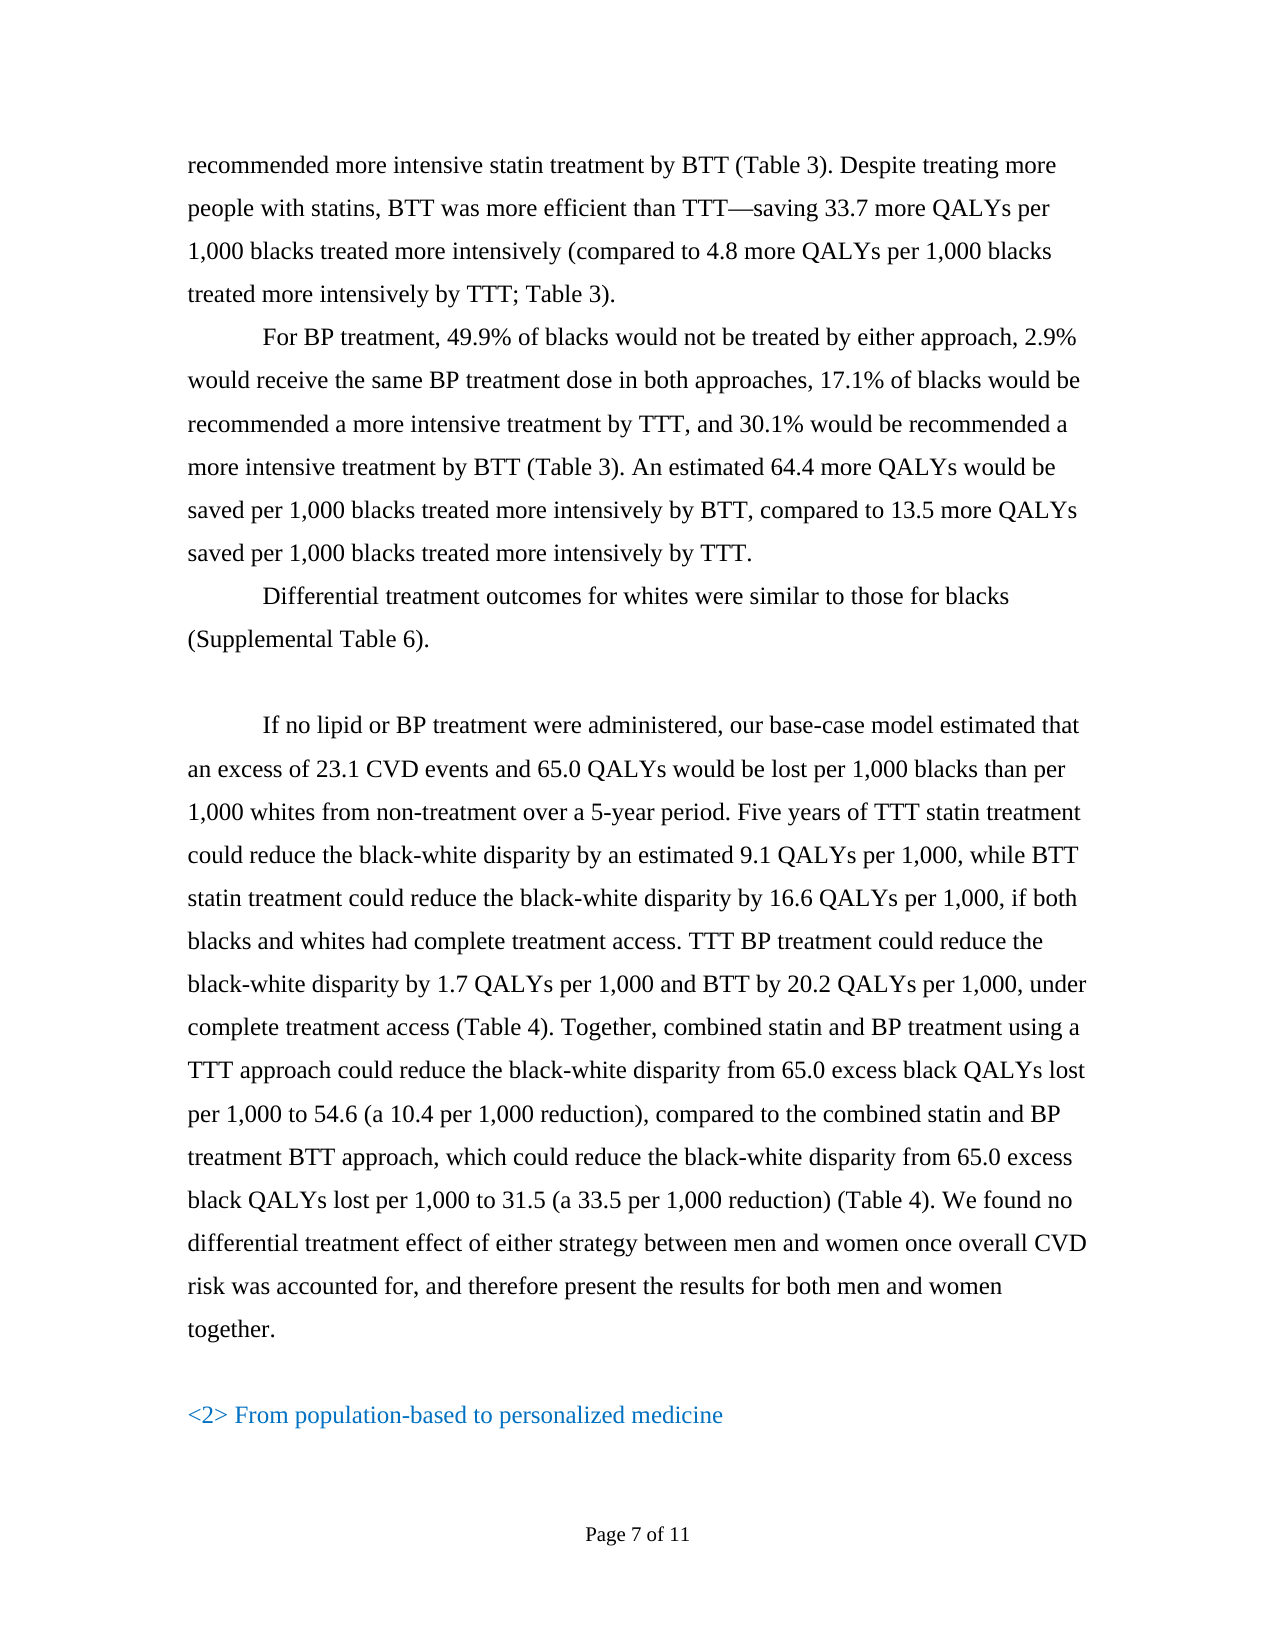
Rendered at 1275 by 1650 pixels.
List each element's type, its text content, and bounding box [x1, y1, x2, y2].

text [187, 150, 1087, 308]
subtitle <2> From population-based to personalized medicine [187, 1401, 1087, 1429]
text If no lipid or BP treatment were administered, our base-case model estimated that an excess of 23.1 CVD events and 65.0 QALYs would be lost per 1,000 blacks than per 1,000 whites from non-treatment over a 5-year period. Five years of TTT statin treatment could reduce the black-white disparity by an estimated 9.1 QALYs per 1,000, while BTT statin treatment could reduce the black-white disparity by 16.6 QALYs per 1,000, if both blacks and whites had complete treatment access. TTT BP treatment could reduce the black-white disparity by 1.7 QALYs per 1,000 and BTT by 20.2 QALYs per 1,000, under complete treatment access (Table 4). Together, combined statin and BP treatment using a TTT approach could reduce the black-white disparity from 65.0 excess black QALYs lost per 1,000 to 54.6 (a 10.4 per 1,000 reduction), compared to the combined statin and BP treatment BTT approach, which could reduce the black-white disparity from 65.0 excess black QALYs lost per 1,000 to 31.5 (a 33.5 per 1,000 reduction) (Table 4). We found no differential treatment effect of either strategy between men and women once overall CVD risk was accounted for, and therefore present the results for both men and women together. [187, 711, 1087, 1343]
text Differential treatment outcomes for whites were similar to those for blacks (Supplemental Table 6). [187, 581, 1087, 653]
text For BP treatment, 49.9% of blacks would not be treated by either approach, 2.9% would receive the same BP treatment dose in both approaches, 17.1% of blacks would be recommended a more intensive treatment by TTT, and 30.1% would be recommended a more intensive treatment by BTT (Table 3). An estimated 64.4 more QALYs would be saved per 1,000 blacks treated more intensively by BTT, compared to 13.5 more QALYs saved per 1,000 blacks treated more intensively by TTT. [187, 322, 1087, 567]
